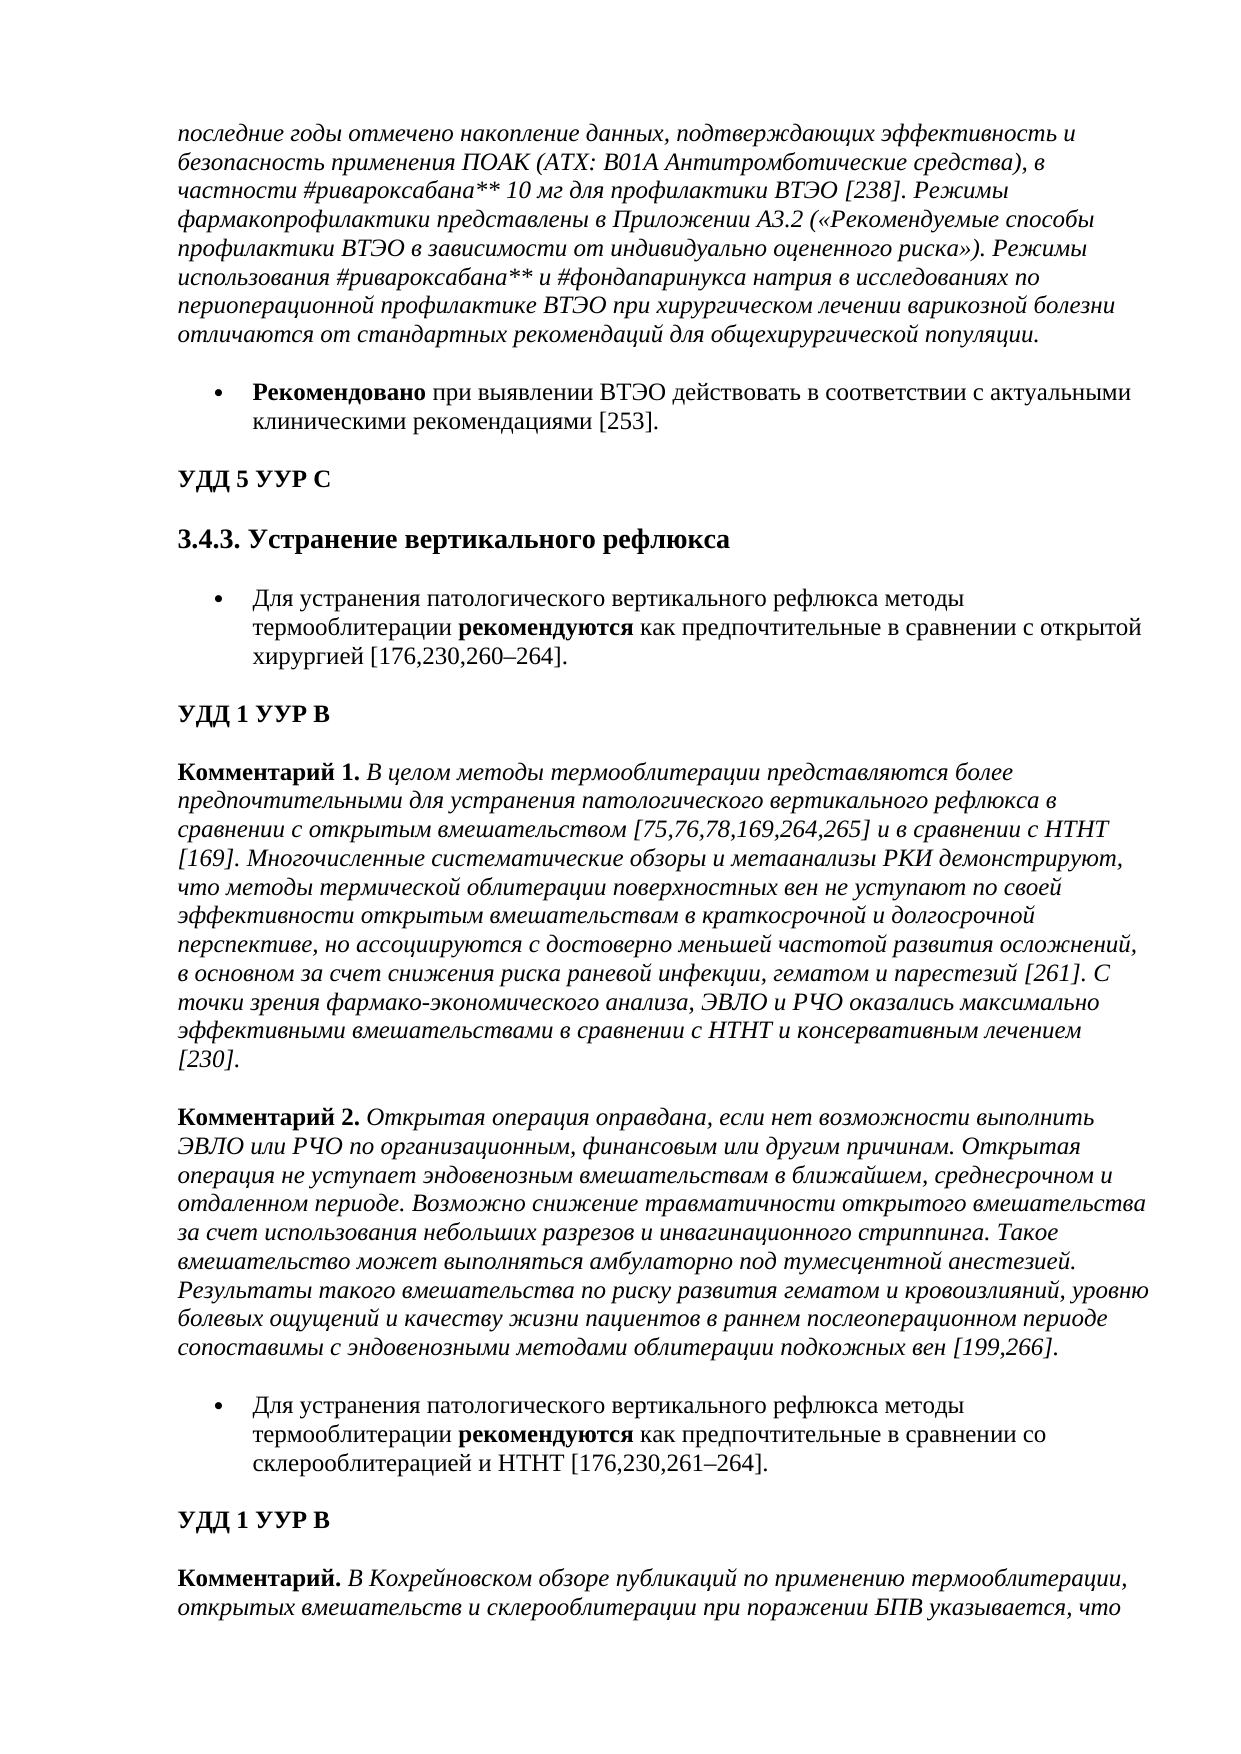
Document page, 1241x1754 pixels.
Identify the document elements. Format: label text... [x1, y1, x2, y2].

list Для устранения патологического вертикального рефлюкса методы термооблитерации рекомендуются как предпочтительные в сравнении с открытой хирургией [176,230,260–264]. [215, 583, 1152, 670]
list Рекомендовано при выявлении ВТЭО действовать в соответствии с актуальными клиническими рекомендациями [253]. [215, 377, 1152, 435]
text 3.4.3. Устранение вертикального рефлюкса [177, 522, 1152, 554]
list Для устранения патологического вертикального рефлюкса методы термооблитерации рекомендуются как предпочтительные в сравнении со склерооблитерацией и НТНТ [176,230,261–264]. [215, 1390, 1152, 1476]
text Комментарий 2. Открытая операция оправдана, если нет возможности выполнить ЭВЛО или РЧО по организационным, финансовым или другим причинам. Открытая операция не уступает эндовенозным вмешательствам в ближайшем, среднесрочном и отдаленном периоде. Возможно снижение травматичности открытого вмешательства за счет использования небольших разрезов и инвагинационного стриппинга. Такое вмешательство может выполняться амбулаторно под тумесцентной анестезией. Результаты такого вмешательства по риску развития гематом и кровоизлияний, уровню болевых ощущений и качеству жизни пациентов в раннем послеоперационном периоде сопоставимы с эндовенозными методами облитерации подкожных вен [199,266]. [177, 1102, 1152, 1361]
text УДД 5 УУР С [177, 464, 1152, 493]
text УДД 1 УУР В [177, 699, 1152, 728]
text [177, 118, 1152, 348]
text Комментарий 1. В целом методы термооблитерации представляются более предпочтительными для устранения патологического вертикального рефлюкса в сравнении с открытым вмешательством [75,76,78,169,264,265] и в сравнении с НТНТ [169]. Многочисленные систематические обзоры и метаанализы РКИ демонстрируют, что методы термической облитерации поверхностных вен не уступают по своей эффективности открытым вмешательствам в краткосрочной и долгосрочной перспективе, но ассоциируются с достоверно меньшей частотой развития осложнений, в основном за счет снижения риска раневой инфекции, гематом и парестезий [261]. С точки зрения фармако-экономического анализа, ЭВЛО и РЧО оказались максимально эффективными вмешательствами в сравнении с НТНТ и консервативным лечением [230]. [177, 757, 1152, 1073]
text УДД 1 УУР B [177, 1506, 1152, 1534]
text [177, 1563, 1152, 1621]
